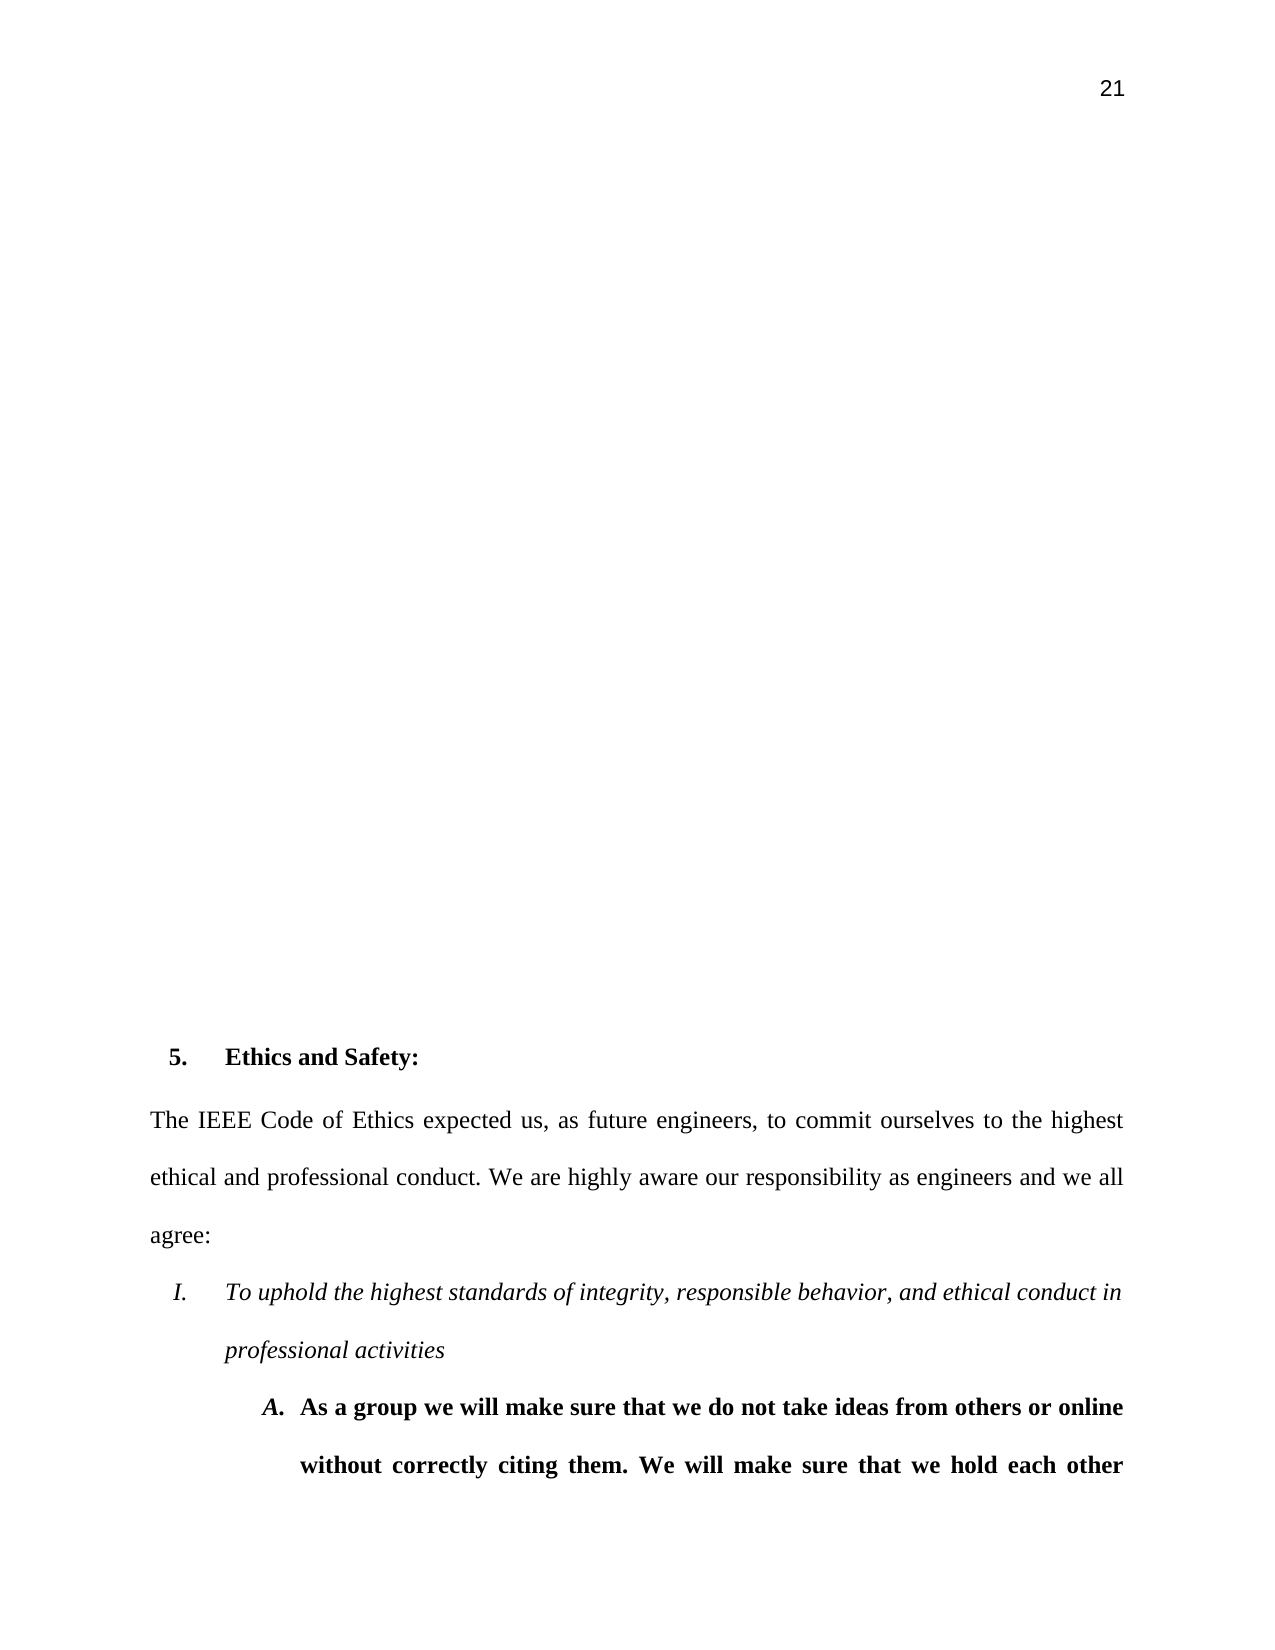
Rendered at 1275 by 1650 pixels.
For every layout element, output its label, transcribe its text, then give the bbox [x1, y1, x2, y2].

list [262, 1392, 1125, 1478]
list Ethics and Safety: [187, 1042, 1125, 1070]
list To uphold the highest standards of integrity, responsible behavior, and ethical conduct in professional activities [187, 1277, 1125, 1363]
text The IEEE Code of Ethics expected us, as future engineers, to commit ourselves to the highest ethical and professional conduct. We are highly aware our responsibility as engineers and we all agree: [150, 1105, 1125, 1248]
